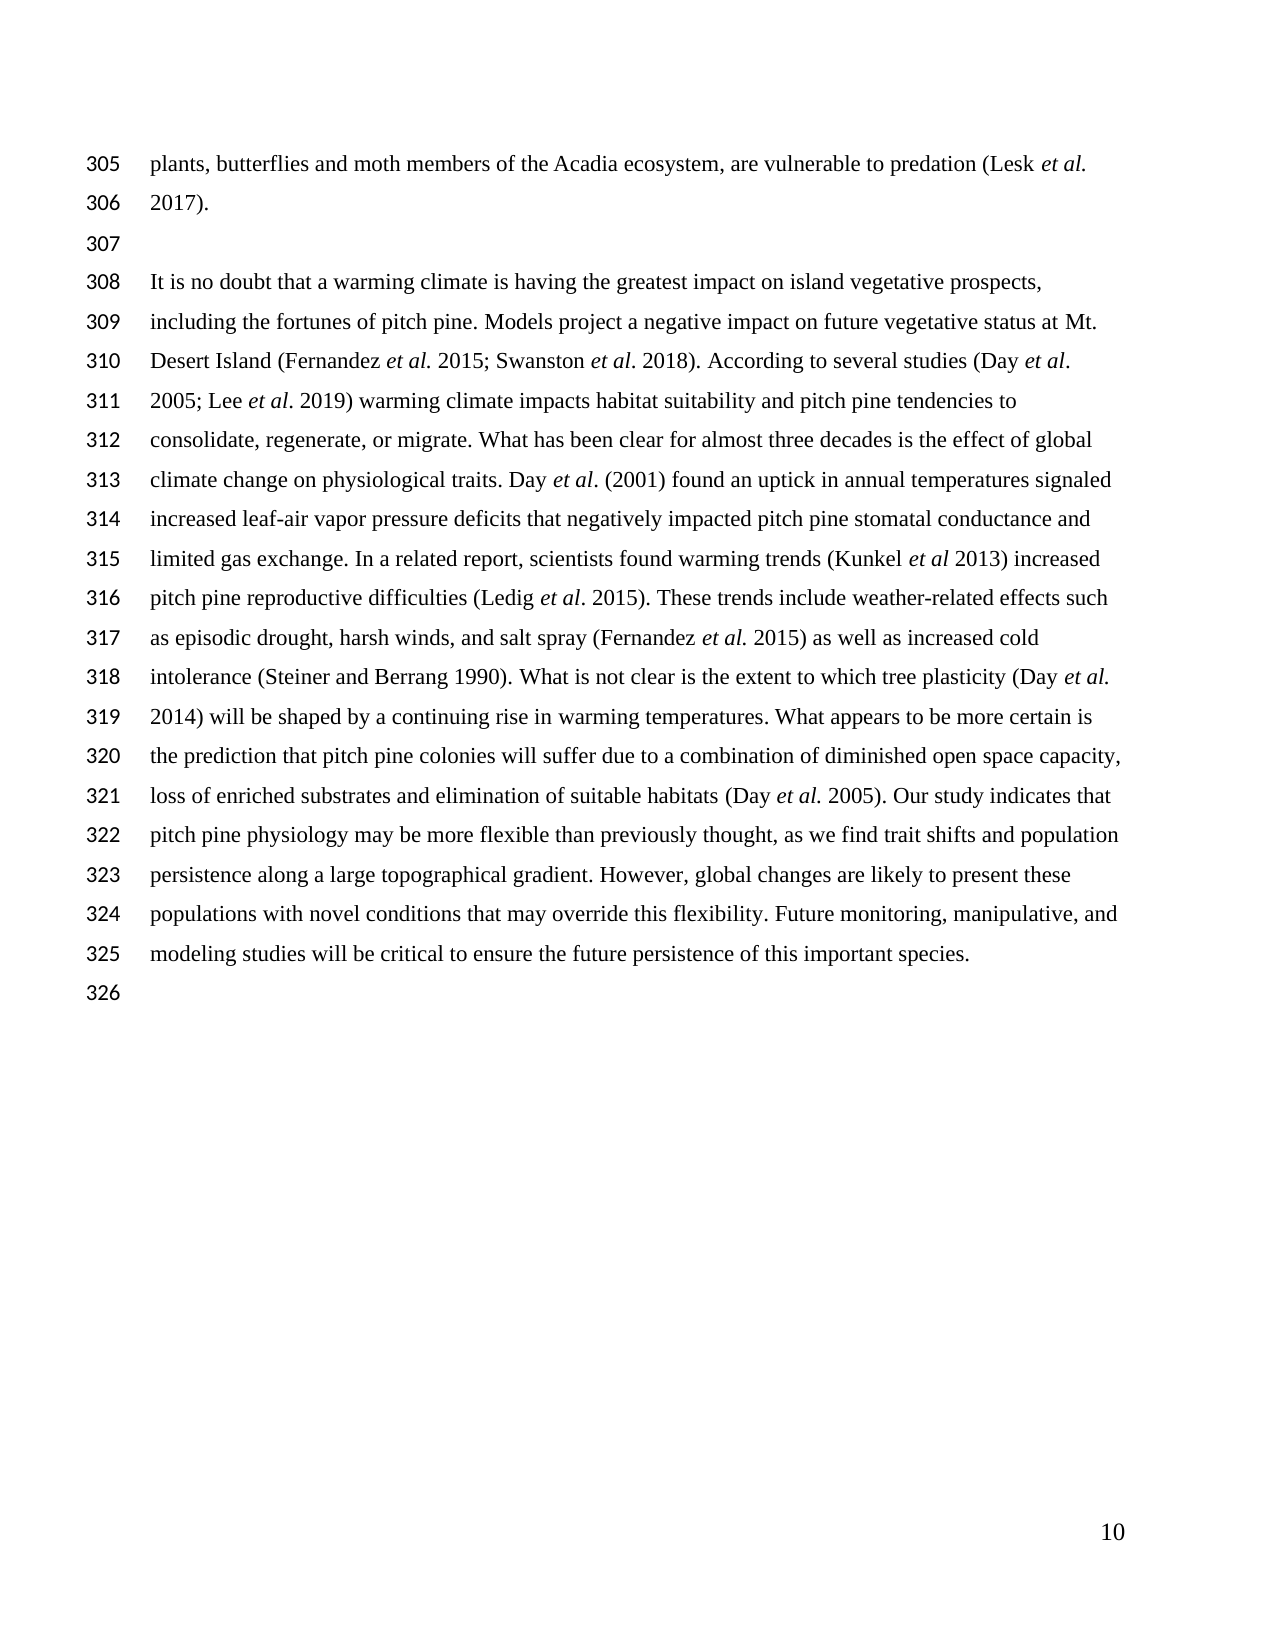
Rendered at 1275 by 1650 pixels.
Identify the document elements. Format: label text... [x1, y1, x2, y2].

text It is no doubt that a warming climate is having the greatest impact on island vegetative prospects, including the fortunes of pitch pine. Models project a negative impact on future vegetative status at Mt. Desert Island (Fernandez et al. 2015; Swanston et al. 2018). According to several studies (Day et al. 2005; Lee et al. 2019) warming climate impacts habitat suitability and pitch pine tendencies to consolidate, regenerate, or migrate. What has been clear for almost three decades is the effect of global climate change on physiological traits. Day et al. (2001) found an uptick in annual temperatures signaled increased leaf-air vapor pressure deficits that negatively impacted pitch pine stomatal conductance and limited gas exchange. In a related report, scientists found warming trends (Kunkel et al 2013) increased pitch pine reproductive difficulties (Ledig et al. 2015). These trends include weather-related effects such as episodic drought, harsh winds, and salt spray (Fernandez et al. 2015) as well as increased cold intolerance (Steiner and Berrang 1990). What is not clear is the extent to which tree plasticity (Day et al. 2014) will be shaped by a continuing rise in warming temperatures. What appears to be more certain is the prediction that pitch pine colonies will suffer due to a combination of diminished open space capacity, loss of enriched substrates and elimination of suitable habitats (Day et al. 2005). Our study indicates that pitch pine physiology may be more flexible than previously thought, as we find trait shifts and population persistence along a large topographical gradient. However, global changes are likely to present these populations with novel conditions that may override this flexibility. Future monitoring, manipulative, and modeling studies will be critical to ensure the future persistence of this important species. [150, 268, 1125, 966]
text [150, 150, 1125, 216]
